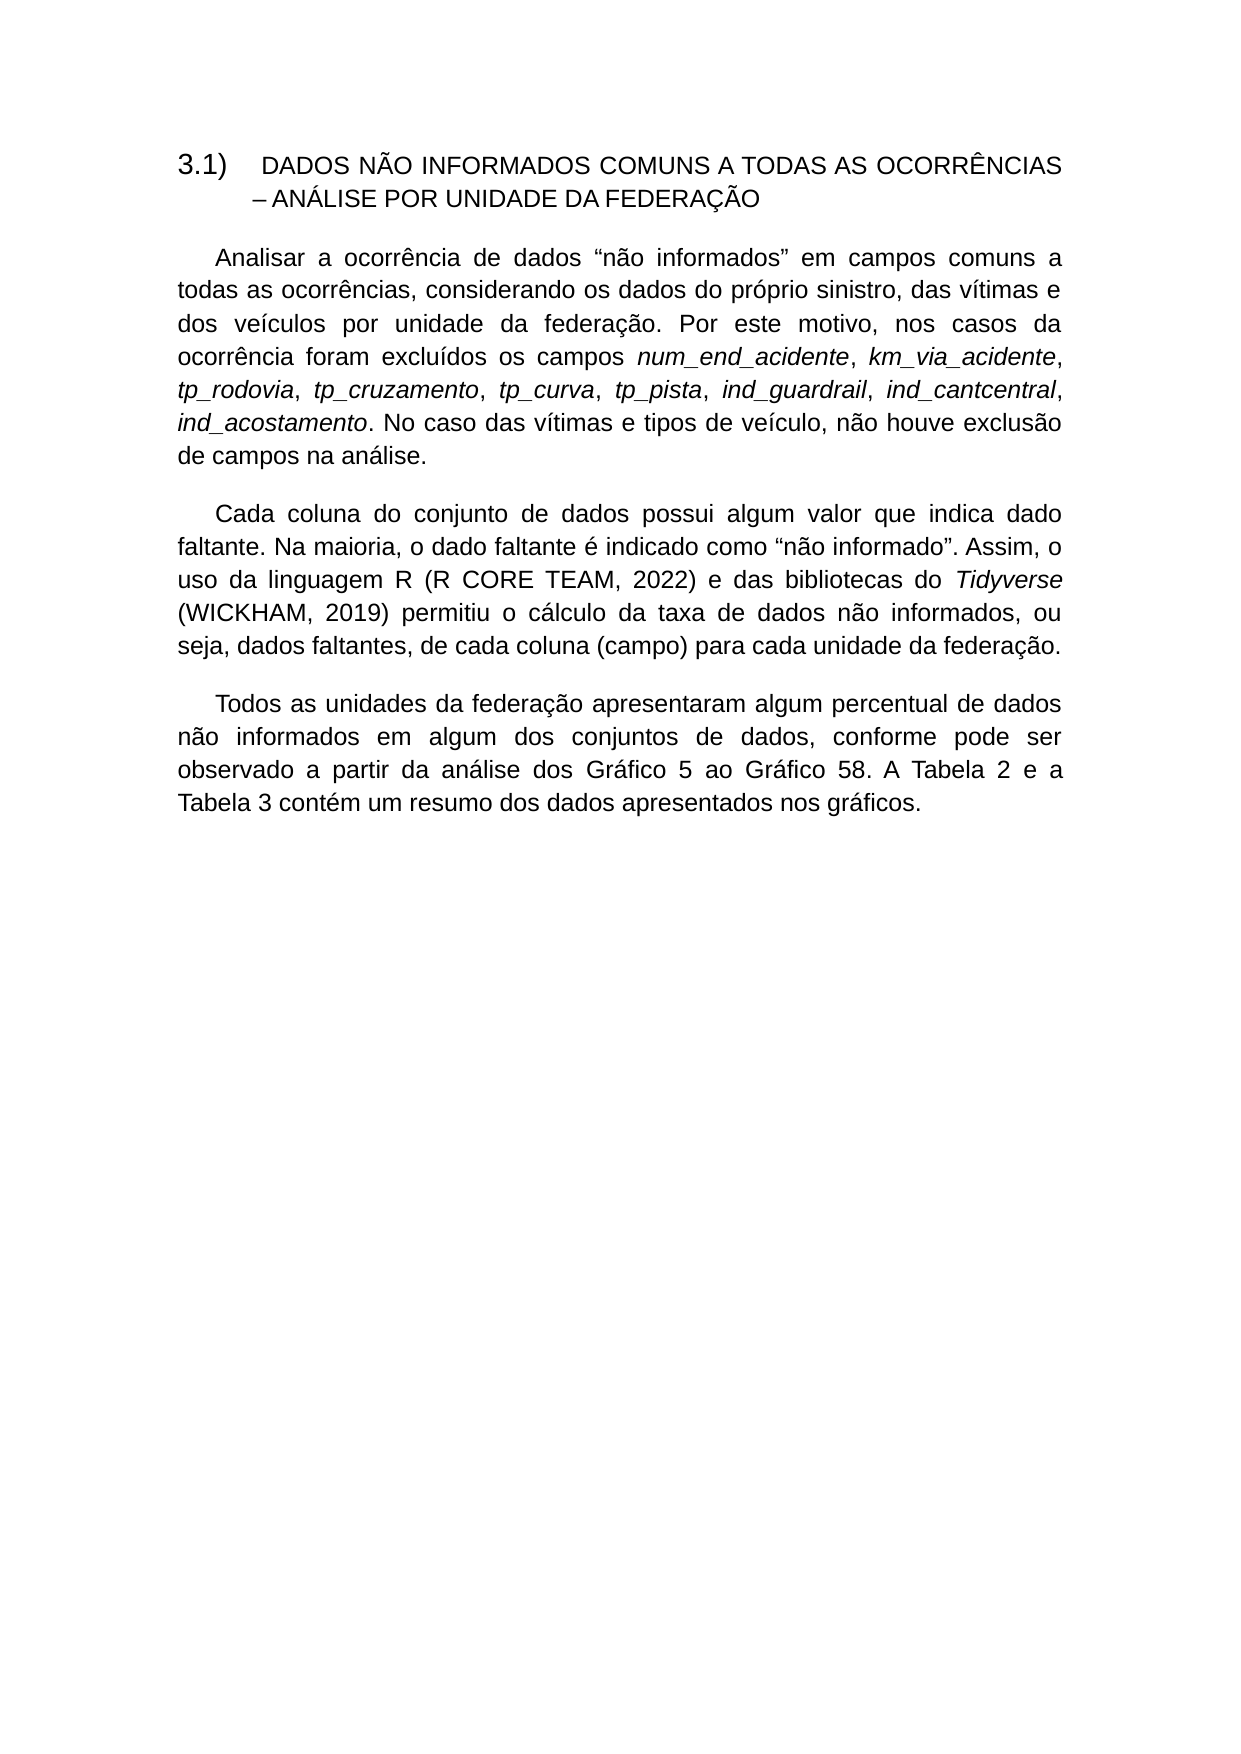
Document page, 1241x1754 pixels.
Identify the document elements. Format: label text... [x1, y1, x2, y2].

text Todos as unidades da federação apresentaram algum percentual de dados não informados em algum dos conjuntos de dados, conforme pode ser observado a partir da análise dos Gráfico 5 ao Gráfico 58. A Tabela 2 e a Tabela 3 contém um resumo dos dados apresentados nos gráficos. [177, 689, 1063, 817]
text Analisar a ocorrência de dados “não informados” em campos comuns a todas as ocorrências, considerando os dados do próprio sinistro, das vítimas e dos veículos por unidade da federação. Por este motivo, nos casos da ocorrência foram excluídos os campos num_end_acidente, km_via_acidente, tp_rodovia, tp_cruzamento, tp_curva, tp_pista, ind_guardrail, ind_cantcentral, ind_acostamento. No caso das vítimas e tipos de veículo, não houve exclusão de campos na análise. [177, 242, 1063, 469]
text Cada coluna do conjunto de dados possui algum valor que indica dado faltante. Na maioria, o dado faltante é indicado como “não informado”. Assim, o uso da linguagem R (R CORE TEAM, 2022) e das bibliotecas do Tidyverse (WICKHAM, 2019) permitiu o cálculo da taxa de dados não informados, ou seja, dados faltantes, de cada coluna (campo) para cada unidade da federação. [177, 499, 1063, 659]
list DADOS NÃO INFORMADOS COMUNS A TODAS AS OCORRÊNCIAS – ANÁLISE POR UNIDADE DA FEDERAÇÃO [177, 147, 1063, 213]
